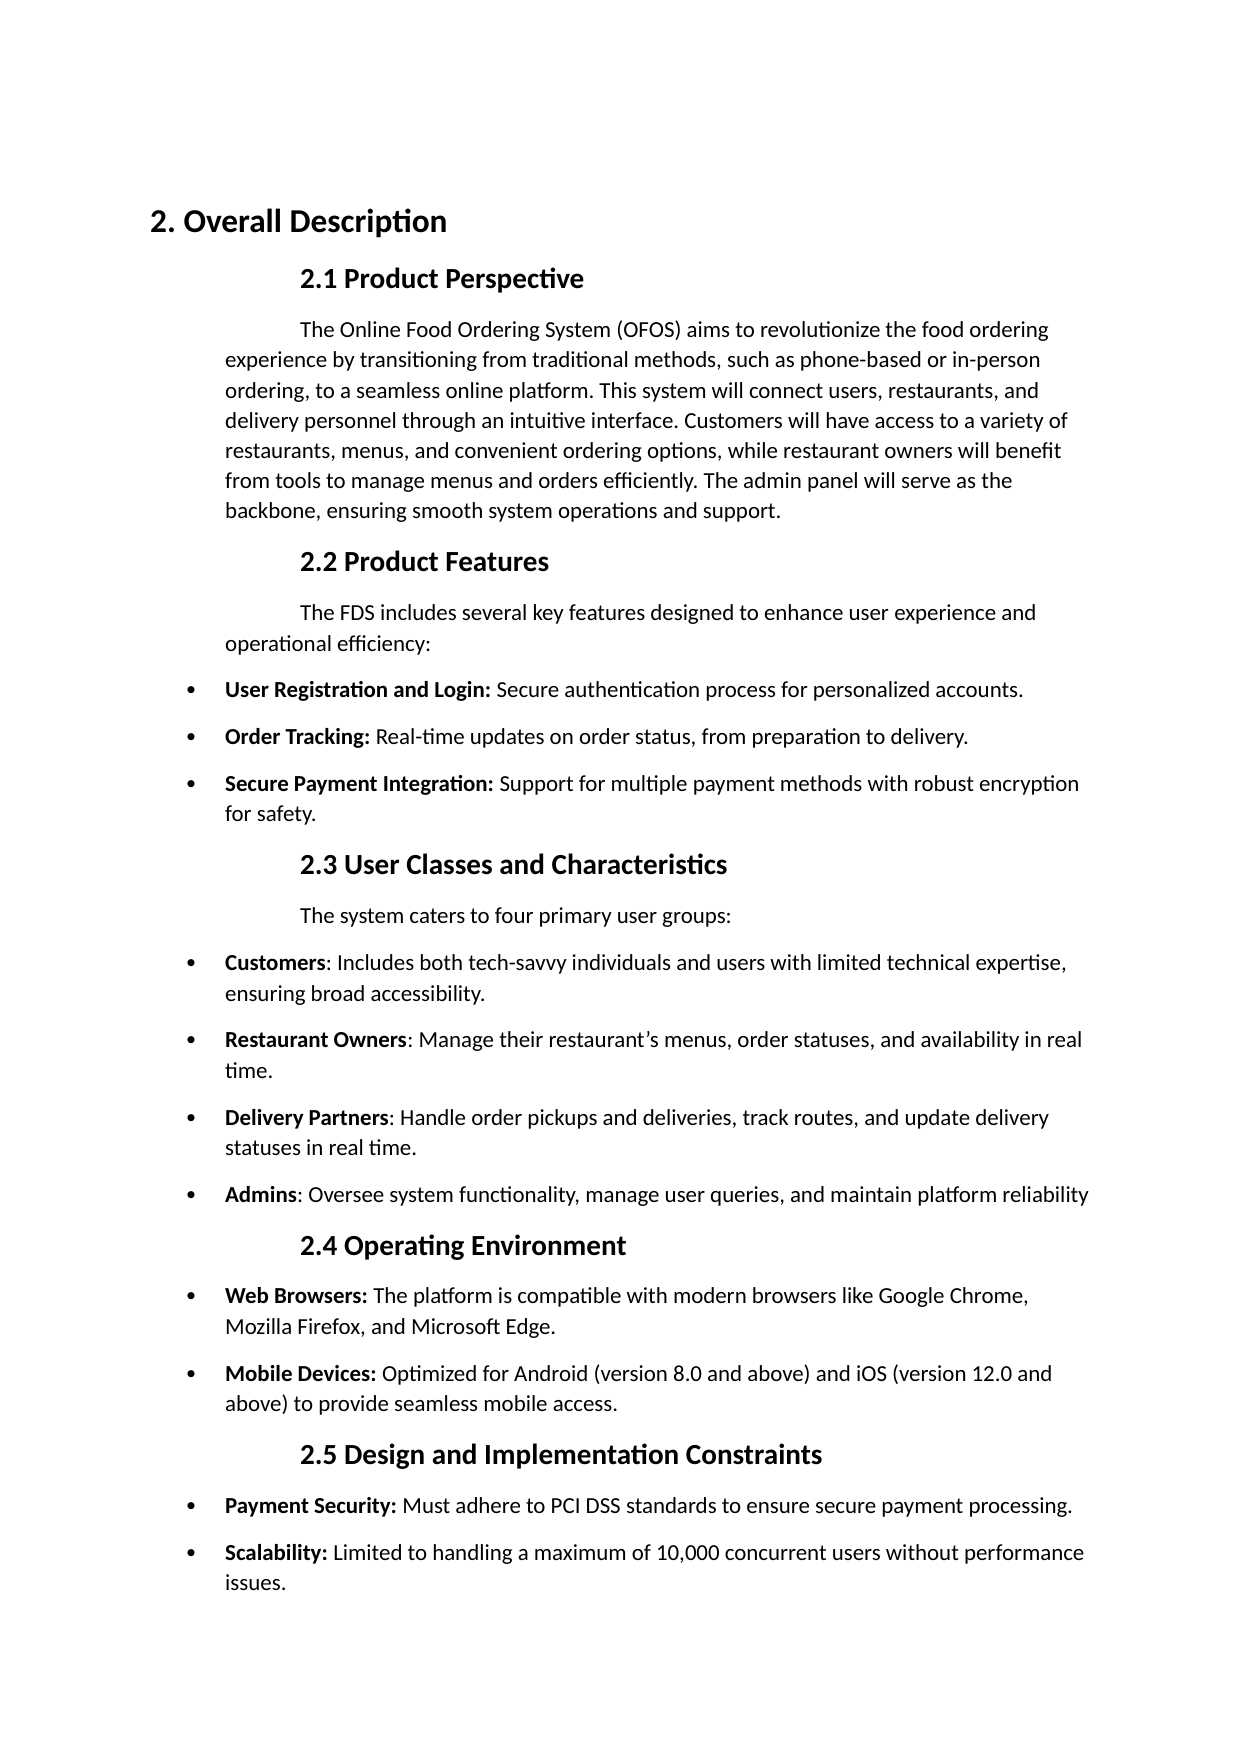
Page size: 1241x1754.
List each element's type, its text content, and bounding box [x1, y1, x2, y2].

list Admins: Oversee system functionality, manage user queries, and maintain platform reliability [187, 1180, 1090, 1208]
text 2.1 Product Perspective [225, 260, 1090, 296]
text The Online Food Ordering System (OFOS) aims to revolutionize the food ordering experience by transitioning from traditional methods, such as phone-based or in-person ordering, to a seamless online platform. This system will connect users, restaurants, and delivery personnel through an intuitive interface. Customers will have access to a variety of restaurants, menus, and convenient ordering options, while restaurant owners will benefit from tools to manage menus and orders efficiently. The admin panel will serve as the backbone, ensuring smooth system operations and support. [225, 315, 1090, 524]
list Web Browsers: The platform is compatible with modern browsers like Google Chrome, Mozilla Firefox, and Microsoft Edge. [187, 1282, 1090, 1340]
list Secure Payment Integration: Support for multiple payment methods with robust encryption for safety. [187, 769, 1090, 828]
list Delivery Partners: Handle order pickups and deliveries, track routes, and update delivery statuses in real time. [187, 1103, 1090, 1161]
list Customers: Includes both tech-savvy individuals and users with limited technical expertise, ensuring broad accessibility. [187, 948, 1090, 1007]
text 2.2 Product Features [225, 543, 1090, 579]
list Mobile Devices: Optimized for Android (version 8.0 and above) and iOS (version 12.0 and above) to provide seamless mobile access. [187, 1359, 1090, 1417]
text 2.3 User Classes and Characteristics [225, 846, 1090, 882]
list Restaurant Owners: Manage their restaurant’s menus, order statuses, and availability in real time. [187, 1026, 1090, 1084]
text The FDS includes several key features designed to enhance user experience and operational efficiency: [225, 598, 1090, 657]
list Order Tracking: Real-time updates on order status, from preparation to delivery. [187, 722, 1090, 751]
text The system caters to four primary user groups: [225, 902, 1090, 929]
text 2.5 Design and Implementation Constraints [225, 1436, 1090, 1471]
text 2. Overall Description [150, 199, 1090, 240]
list User Registration and Login: Secure authentication process for personalized accounts. [187, 676, 1090, 704]
list Scalability: Limited to handling a maximum of 10,000 concurrent users without performance issues. [187, 1538, 1090, 1596]
text 2.4 Operating Environment [225, 1227, 1090, 1262]
list Payment Security: Must adhere to PCI DSS standards to ensure secure payment processing. [187, 1491, 1090, 1519]
